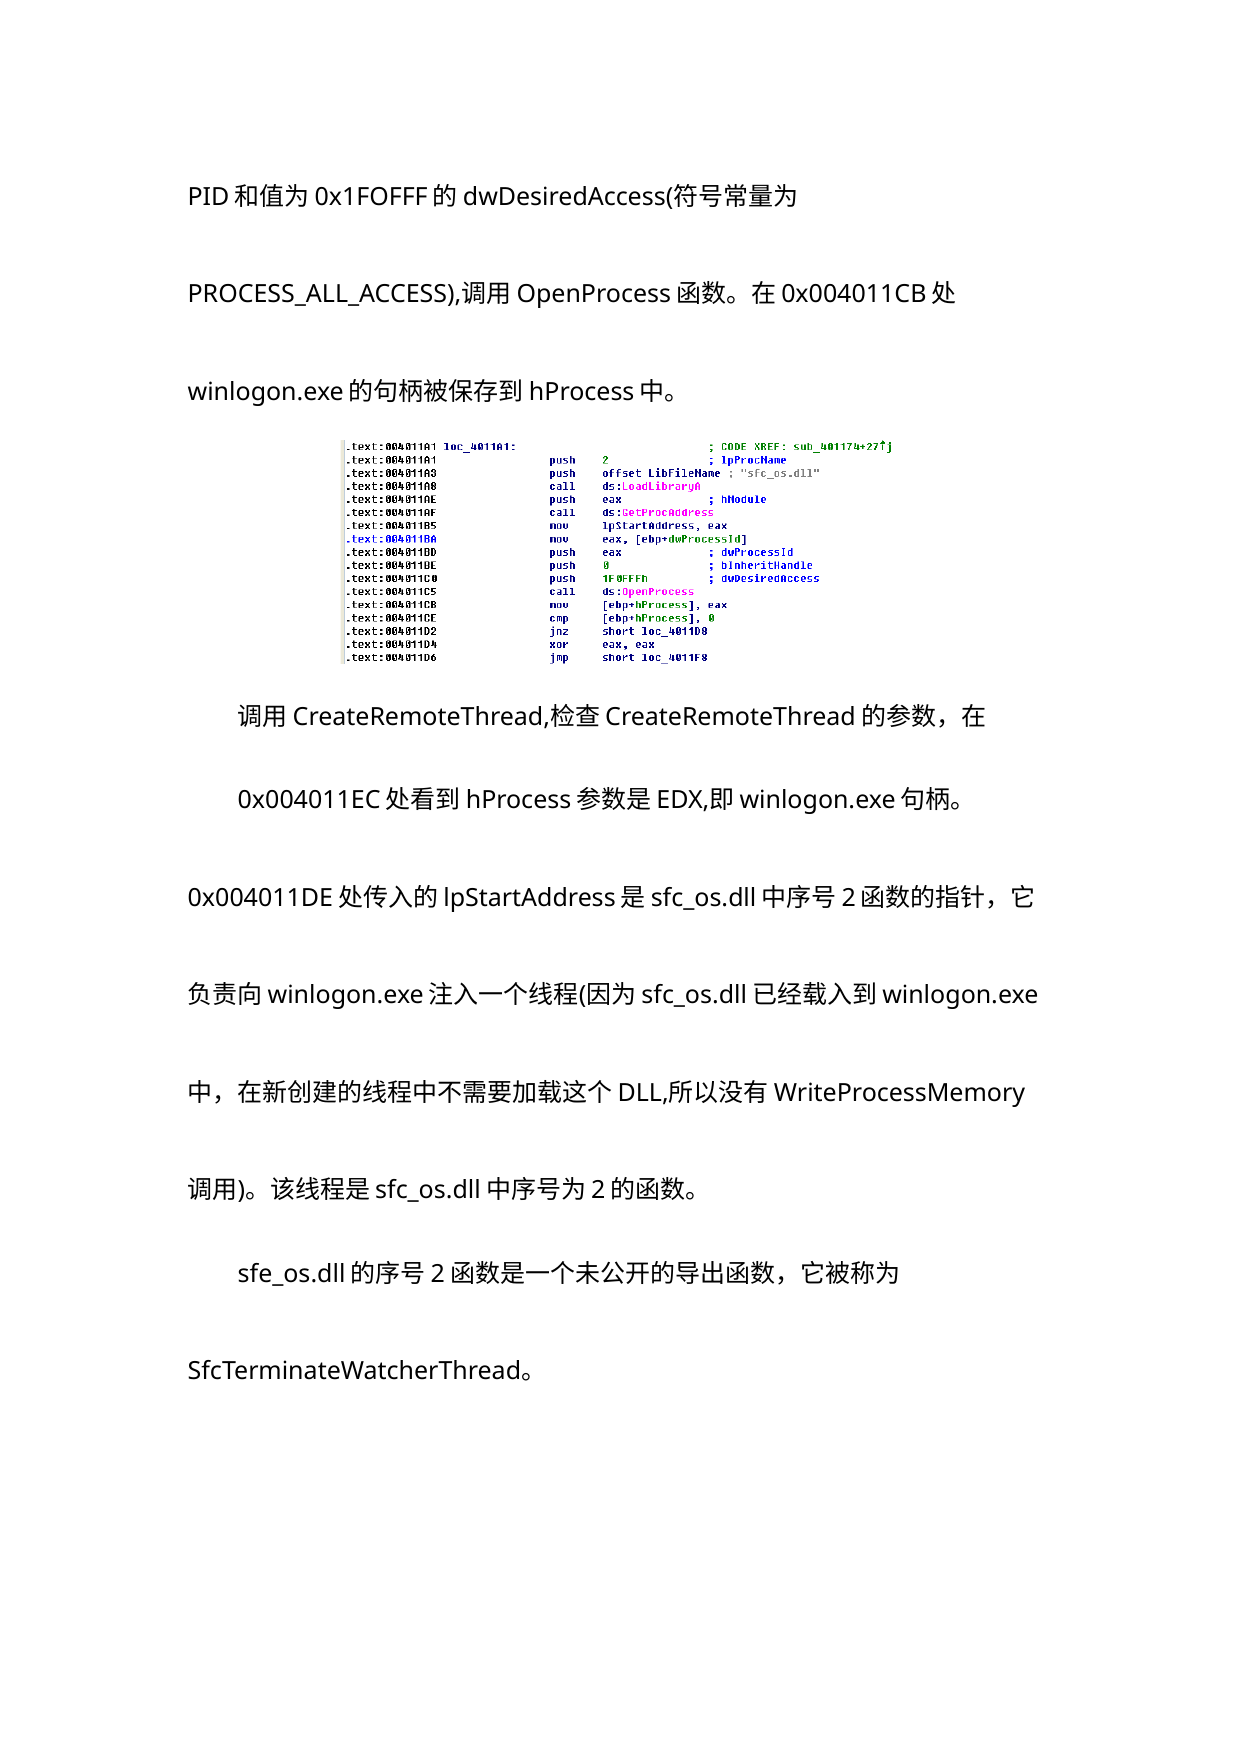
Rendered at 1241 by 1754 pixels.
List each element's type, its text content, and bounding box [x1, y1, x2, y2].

list 调用CreateRemoteThread,检查CreateRemoteThread的参数，在 [187, 682, 1053, 747]
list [187, 162, 1053, 422]
picture [340, 440, 944, 664]
list sfe_os.dll的序号2函数是一个未公开的导出函数，它被称为SfcTerminateWatcherThread。 [187, 1239, 1053, 1401]
list 0x004011EC处看到hProcess参数是EDX,即winlogon.exe句柄。0x004011DE处传入的lpStartAddress是sfc_os.dll中序号2函数的指针，它负责向winlogon.exe注入一个线程(因为sfc_os.dll已经载入到winlogon.exe中，在新创建的线程中不需要加载这个DLL,所以没有WriteProcessMemory调用)。该线程是sfc_os.dll中序号为2的函数。 [187, 766, 1053, 1221]
